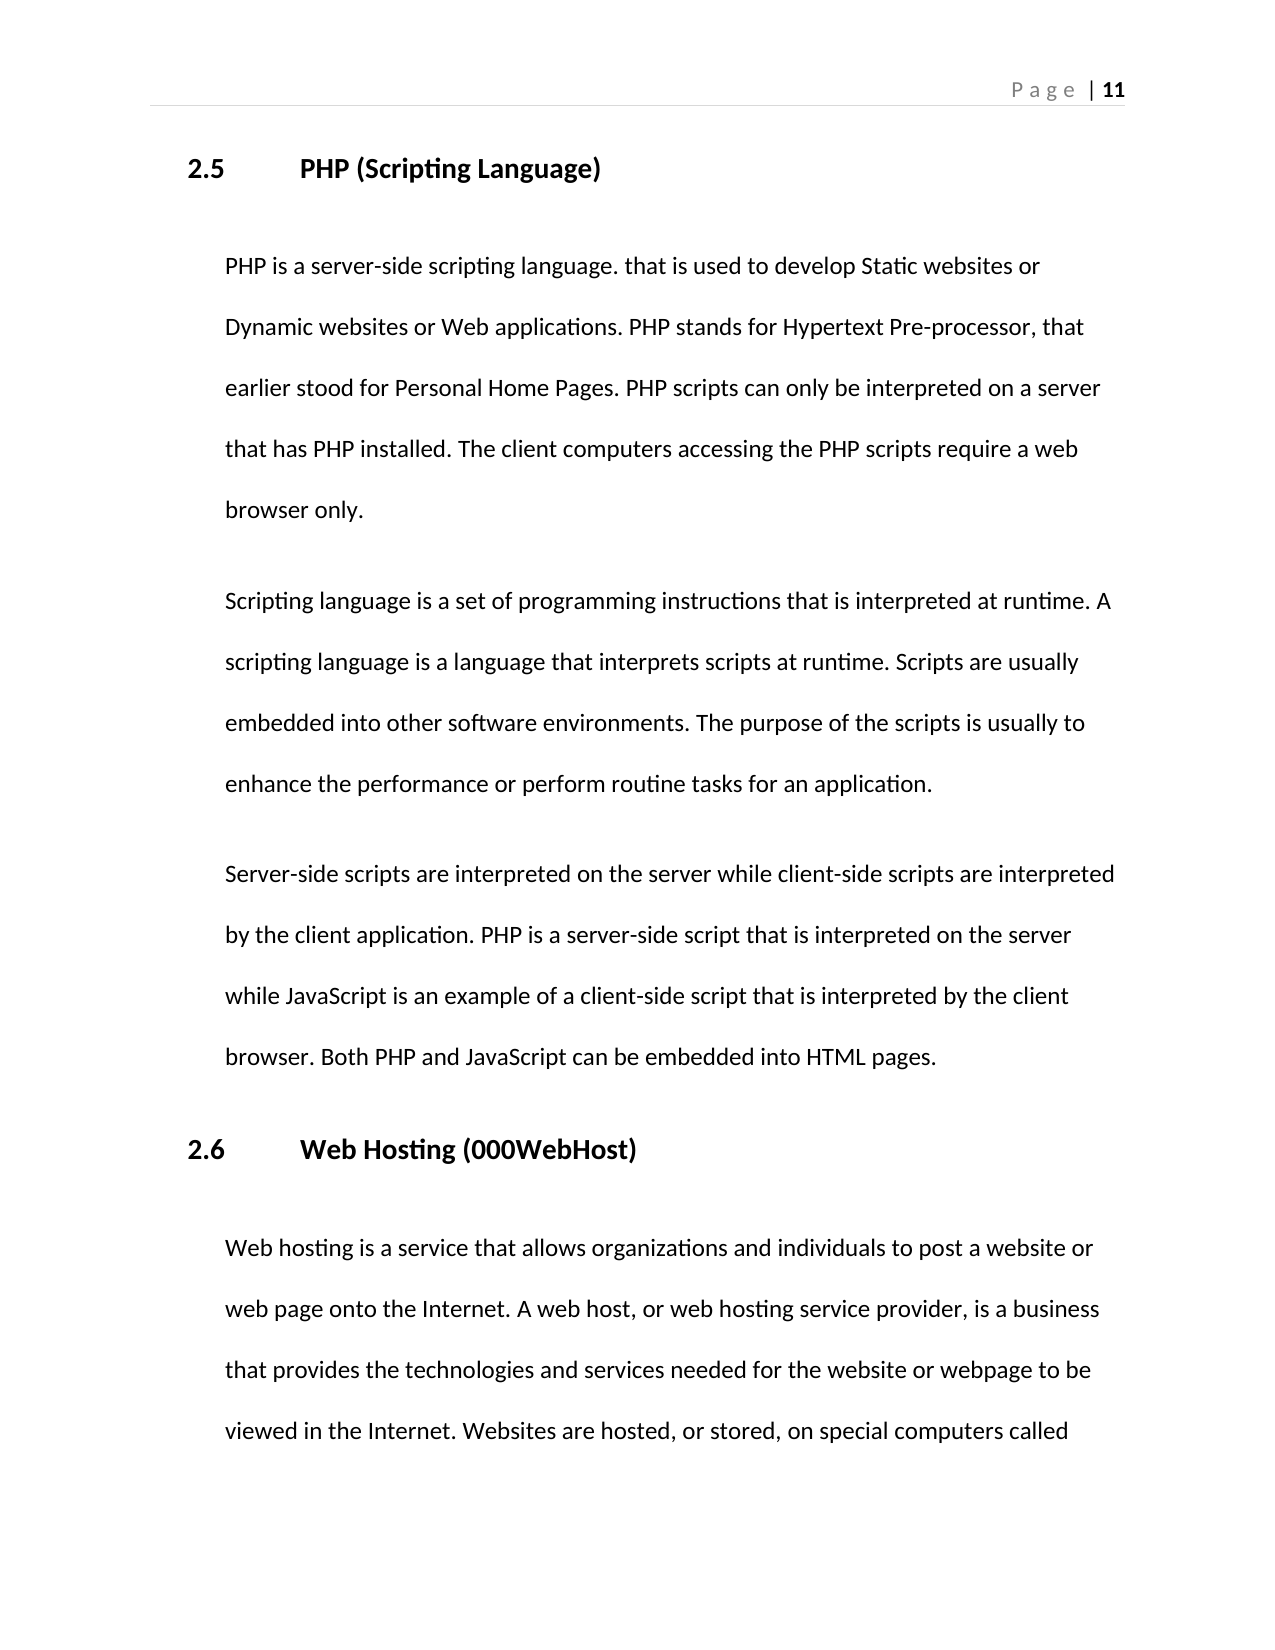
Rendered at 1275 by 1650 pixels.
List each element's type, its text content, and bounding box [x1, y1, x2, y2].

text PHP is a server-side scripting language. that is used to develop Static websites or Dynamic websites or Web applications. PHP stands for Hypertext Pre-processor, that earlier stood for Personal Home Pages. PHP scripts can only be interpreted on a server that has PHP installed. The client computers accessing the PHP scripts require a web browser only. [225, 250, 1125, 525]
text Scripting language is a set of programming instructions that is interpreted at runtime. A scripting language is a language that interprets scripts at runtime. Scripts are usually embedded into other software environments. The purpose of the scripts is usually to enhance the performance or perform routine tasks for an application. [225, 585, 1125, 798]
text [225, 1232, 1125, 1446]
list Web Hosting (000WebHost) [187, 1131, 1125, 1167]
list PHP (Scripting Language) [187, 150, 1125, 186]
text Server-side scripts are interpreted on the server while client-side scripts are interpreted by the client application. PHP is a server-side script that is interpreted on the server while JavaScript is an example of a client-side script that is interpreted by the client browser. Both PHP and JavaScript can be embedded into HTML pages. [225, 858, 1125, 1072]
